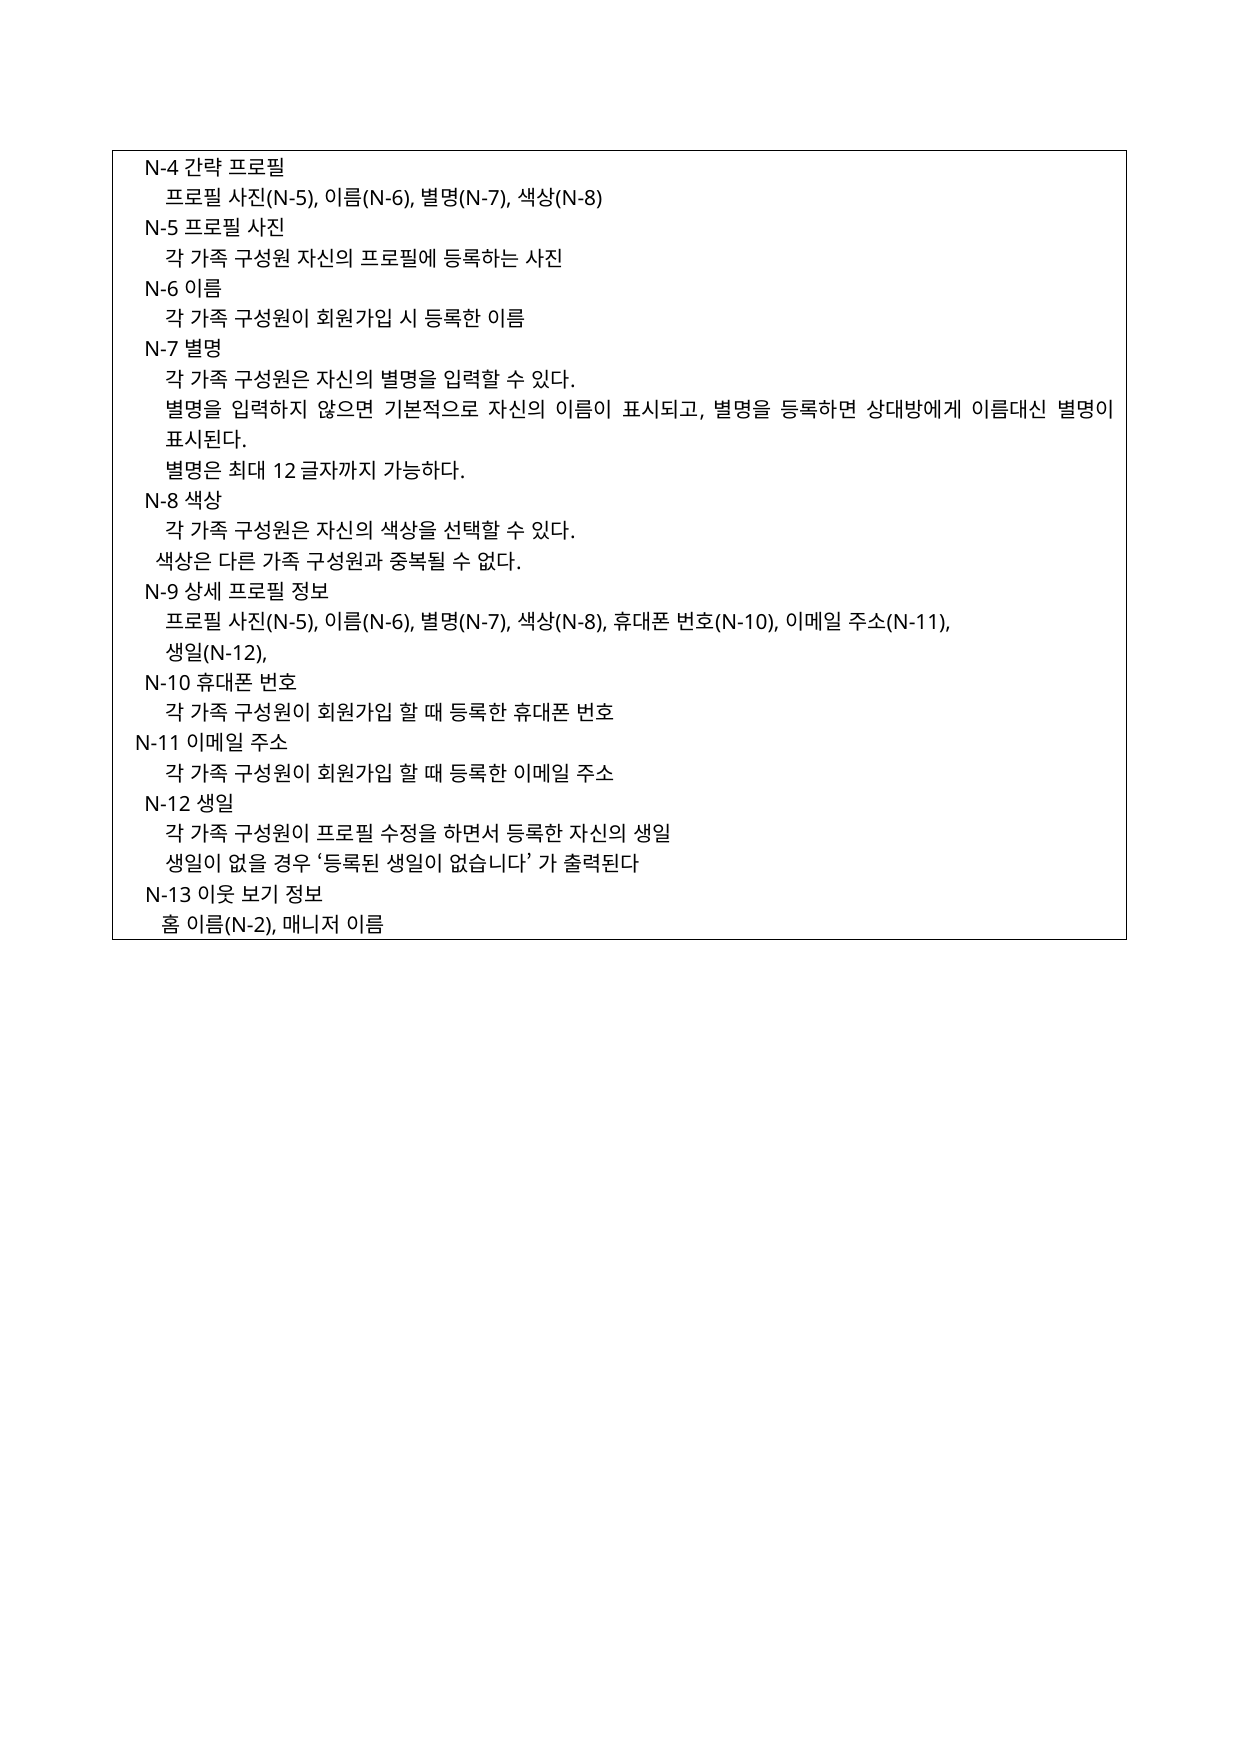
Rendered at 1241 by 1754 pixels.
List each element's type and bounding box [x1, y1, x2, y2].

table_cell [113, 151, 1126, 938]
